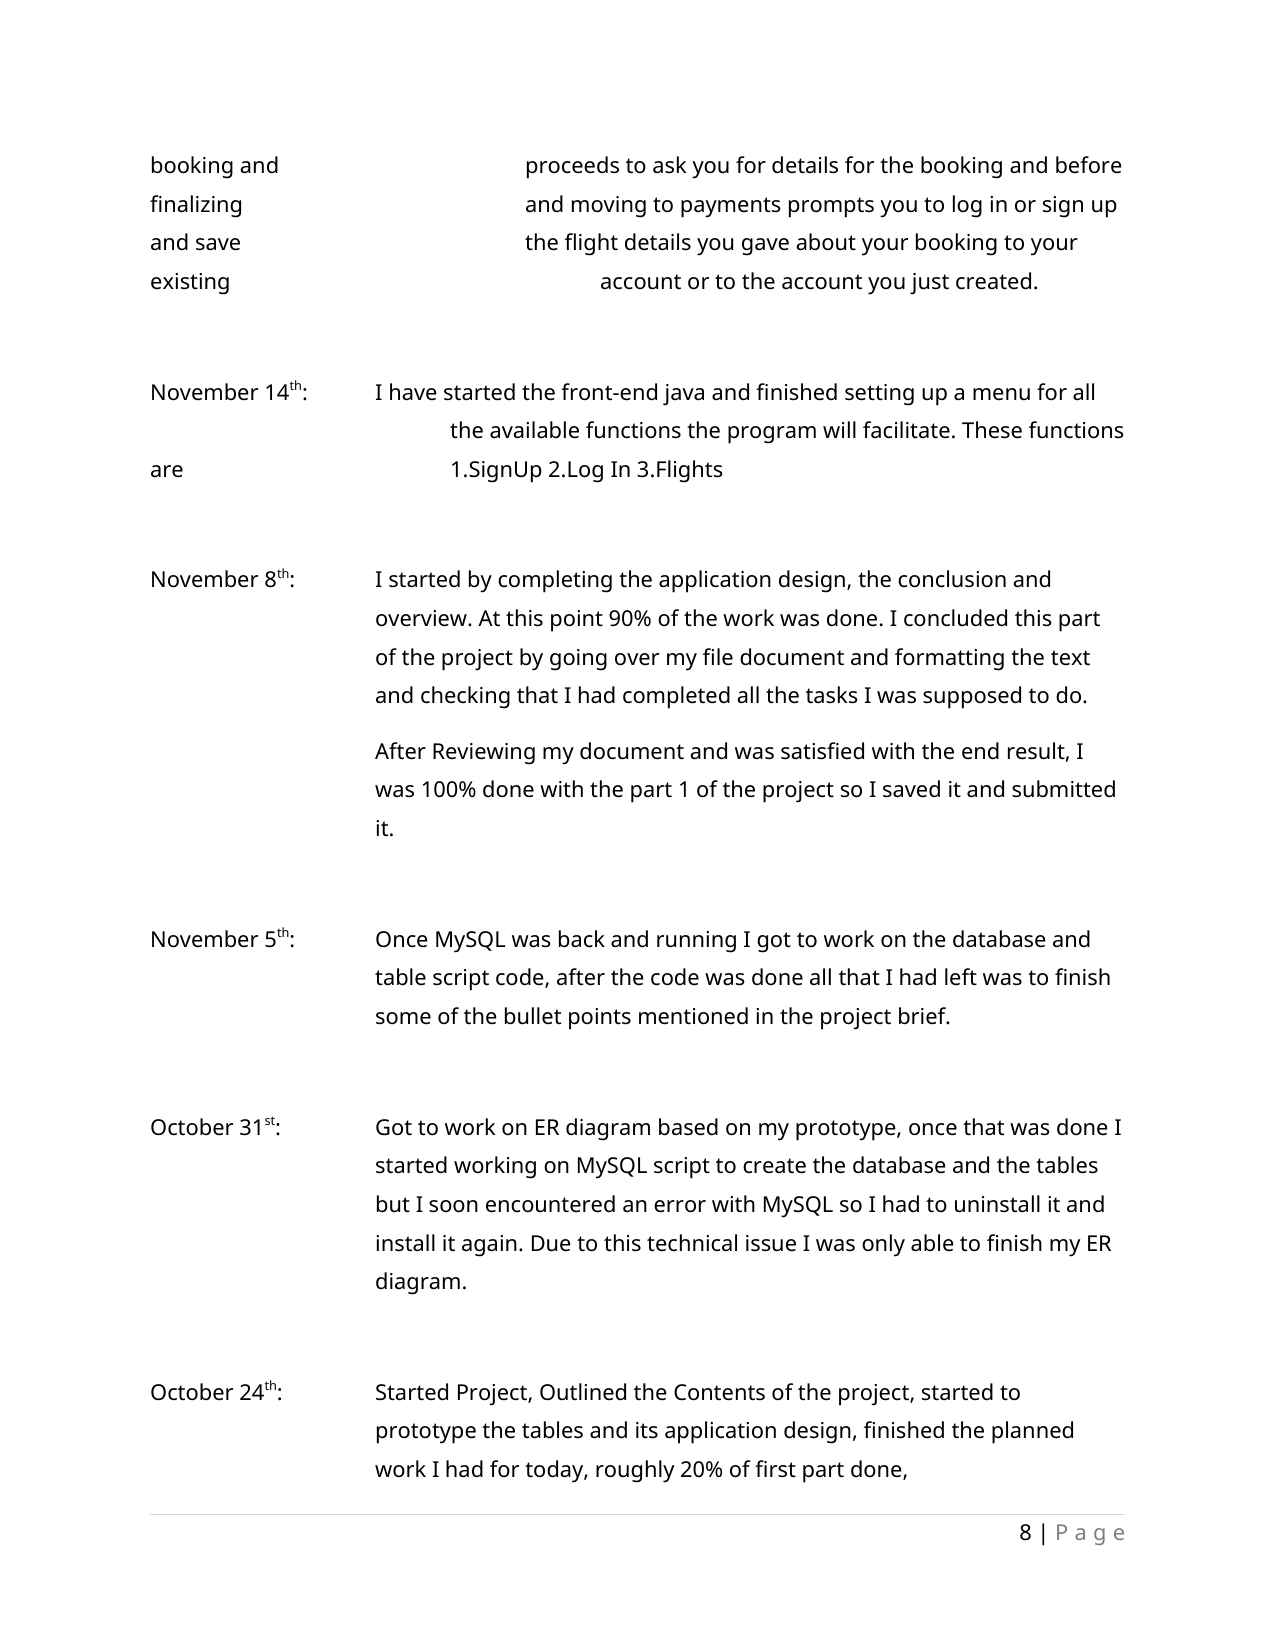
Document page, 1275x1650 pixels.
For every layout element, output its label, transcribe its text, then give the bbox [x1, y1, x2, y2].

text After Reviewing my document and was satisfied with the end result, I was 100% done with the part 1 of the project so I saved it and submitted it. [150, 736, 1125, 843]
text October 24th: Started Project, Outlined the Contents of the project, started to prototype the tables and its application design, finished the planned work I had for today, roughly 20% of first part done, [150, 1377, 1125, 1484]
text November 14th: I have started the front-end java and finished setting up a menu for all the available functions the program will facilitate. These functions are 1.SignUp 2.Log In 3.Flights [150, 377, 1125, 484]
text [150, 150, 1125, 296]
text October 31st: Got to work on ER diagram based on my prototype, once that was done I started working on MySQL script to create the database and the tables but I soon encountered an error with MySQL so I had to uninstall it and install it again. Due to this technical issue I was only able to finish my ER diagram. [150, 1112, 1125, 1296]
text November 5th: Once MySQL was back and running I got to work on the database and table script code, after the code was done all that I had left was to finish some of the bullet points mentioned in the project brief. [150, 924, 1125, 1031]
text November 8th: I started by completing the application design, the conclusion and overview. At this point 90% of the work was done. I concluded this part of the project by going over my file document and formatting the text and checking that I had completed all the tasks I was supposed to do. [150, 564, 1125, 710]
